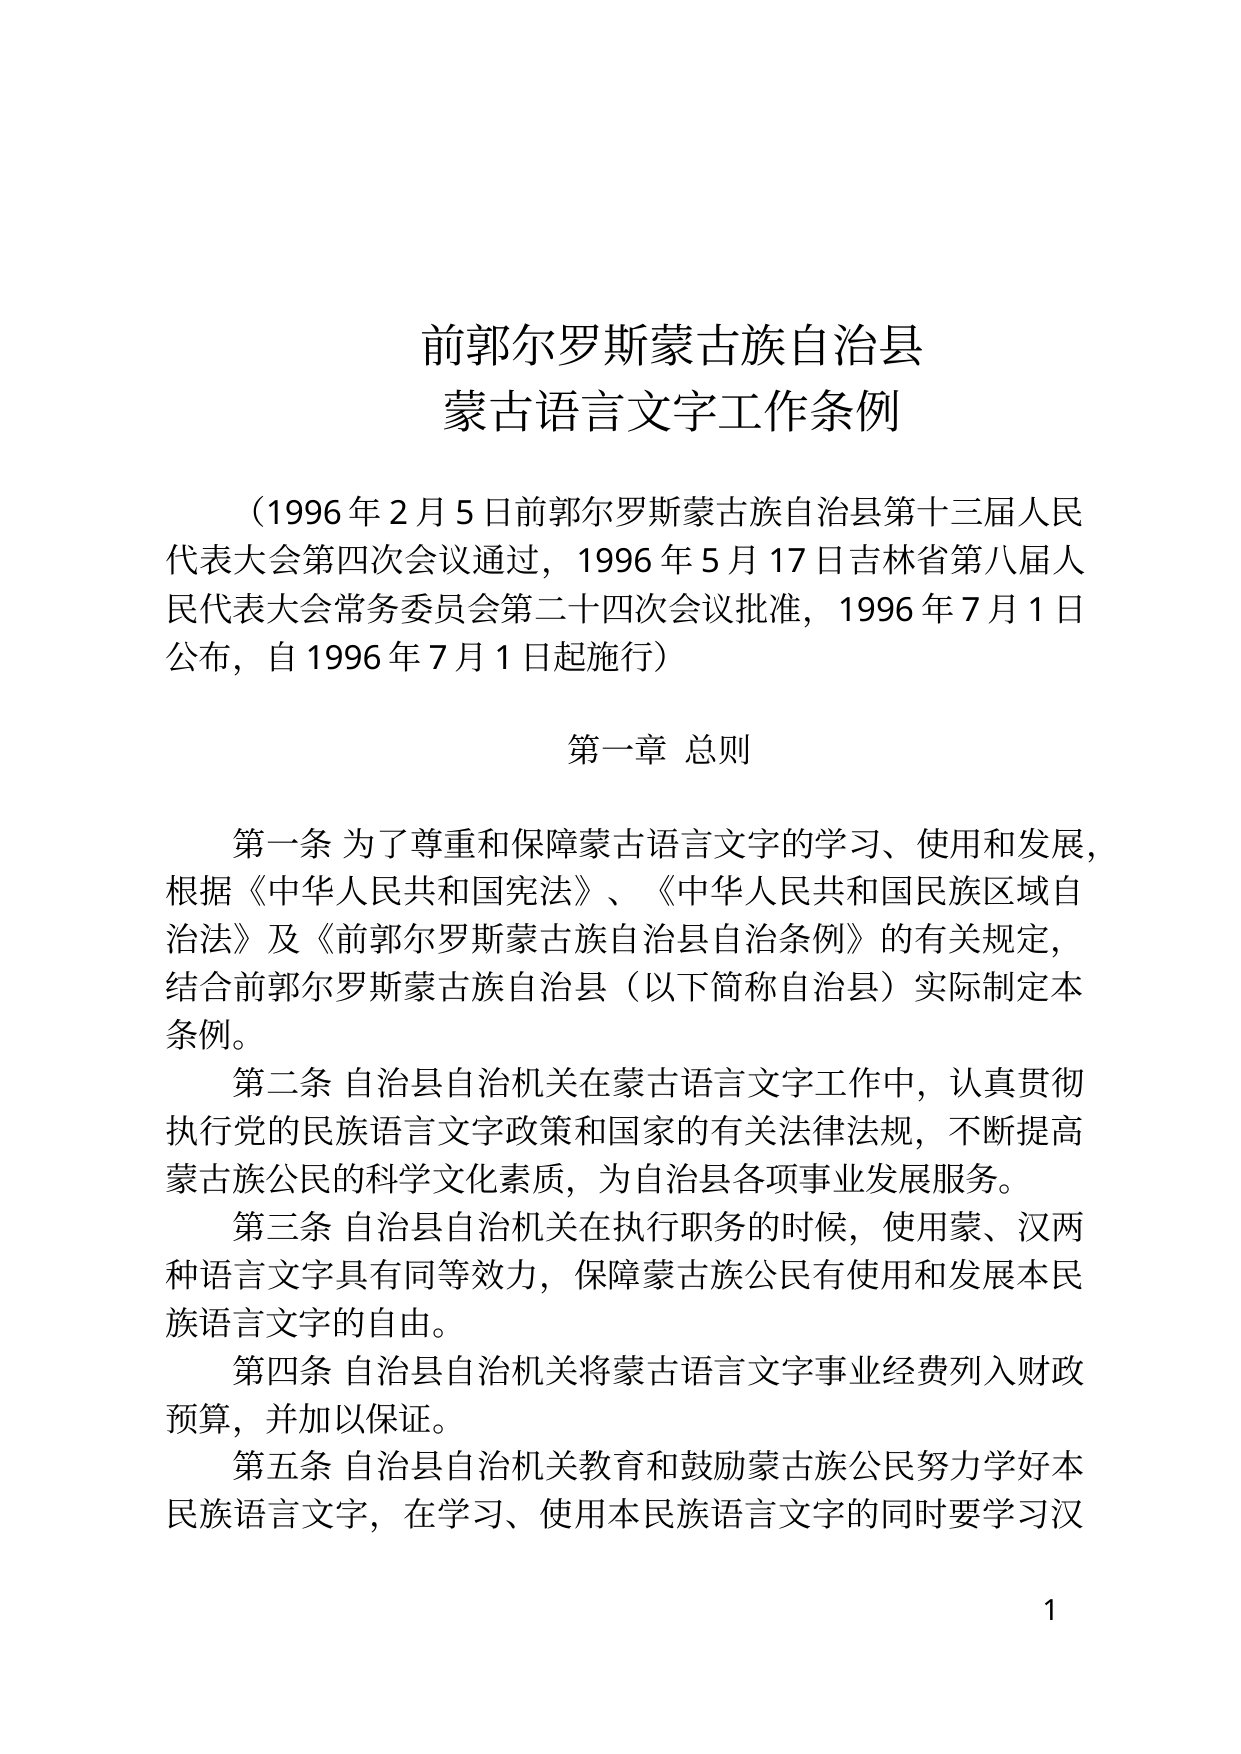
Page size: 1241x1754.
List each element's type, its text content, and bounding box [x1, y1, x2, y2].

text 蒙古语言文字工作条例 [165, 375, 1087, 441]
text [165, 1441, 1087, 1536]
text 前郭尔罗斯蒙古族自治县 [165, 309, 1087, 375]
text 第四条 自治县自治机关将蒙古语言文字事业经费列入财政预算，并加以保证。 [165, 1345, 1087, 1441]
text 第一章 总则 [165, 724, 1087, 772]
text 第二条 自治县自治机关在蒙古语言文字工作中，认真贯彻执行党的民族语言文字政策和国家的有关法律法规，不断提高蒙古族公民的科学文化素质，为自治县各项事业发展服务。 [165, 1057, 1087, 1201]
text 第一条 为了尊重和保障蒙古语言文字的学习、使用和发展，根据《中华人民共和国宪法》、《中华人民共和国民族区域自治法》及《前郭尔罗斯蒙古族自治县自治条例》的有关规定，结合前郭尔罗斯蒙古族自治县（以下简称自治县）实际制定本条例。 [165, 818, 1087, 1057]
text （1996年2月5日前郭尔罗斯蒙古族自治县第十三届人民代表大会第四次会议通过，1996年5月17日吉林省第八届人民代表大会常务委员会第二十四次会议批准，1996年7月1日公布，自1996年7月1日起施行） [165, 486, 1087, 679]
text 第三条 自治县自治机关在执行职务的时候，使用蒙、汉两种语言文字具有同等效力，保障蒙古族公民有使用和发展本民族语言文字的自由。 [165, 1201, 1087, 1345]
